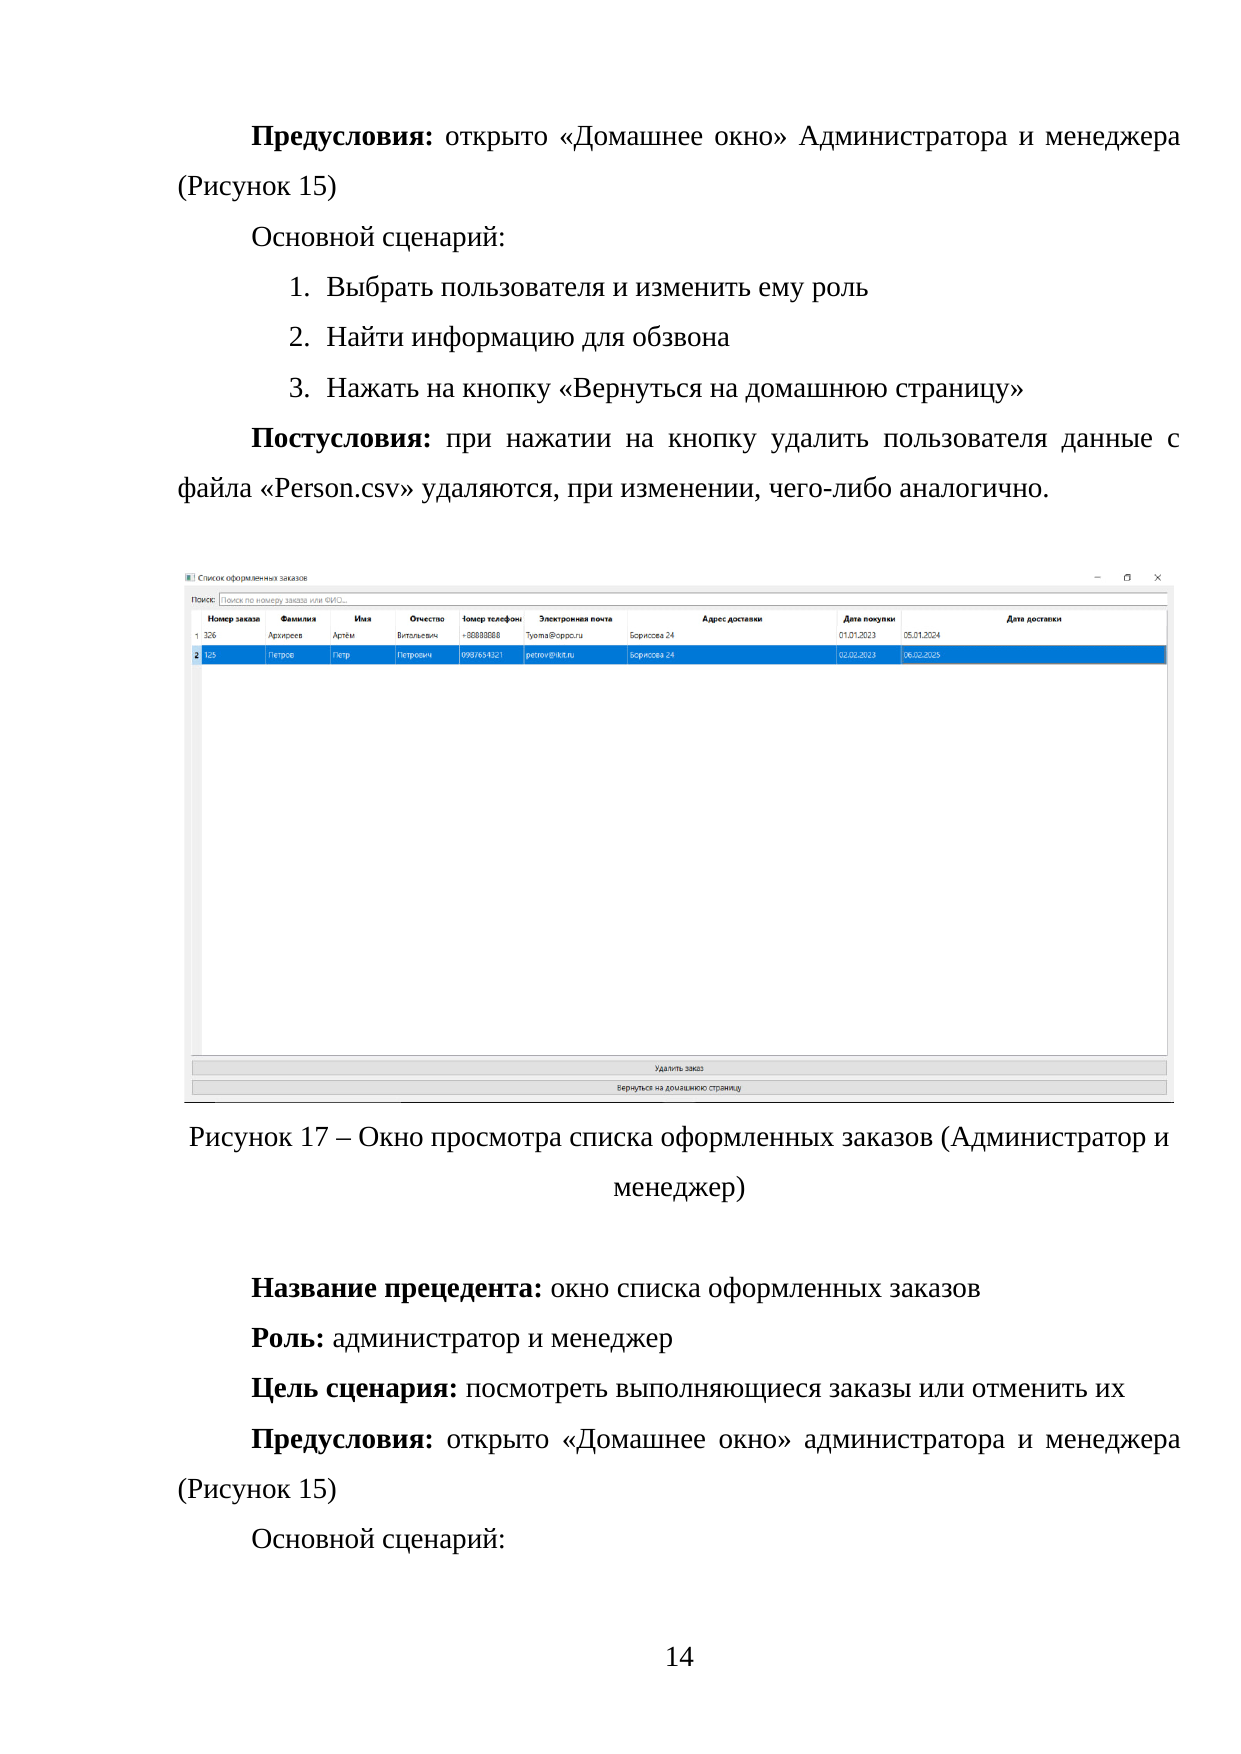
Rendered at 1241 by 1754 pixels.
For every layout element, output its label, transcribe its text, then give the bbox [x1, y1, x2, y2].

text Основной сценарий: [177, 1521, 1181, 1555]
text Предусловия: открыто «Домашнее окно» Администратора и менеджера (Рисунок 15) [177, 118, 1181, 202]
text Название прецедента: окно списка оформленных заказов [177, 1270, 1181, 1303]
list Нажать на кнопку «Вернуться на домашнюю страницу» [288, 370, 1181, 403]
list Найти информацию для обзвона [288, 319, 1181, 353]
text Предусловия: открыто «Домашнее окно» администратора и менеджера (Рисунок 15) [177, 1421, 1181, 1505]
text Основной сценарий: [177, 219, 1181, 252]
text Цель сценария: посмотреть выполняющиеся заказы или отменить их [177, 1371, 1181, 1404]
picture [184, 570, 1174, 1103]
list Выбрать пользователя и изменить ему роль [288, 269, 1181, 303]
text Окно просмотра списка оформленных заказов (Администратор и менеджер) [177, 1119, 1181, 1203]
text Роль: администратор и менеджер [177, 1320, 1181, 1354]
text Постусловия: при нажатии на кнопку удалить пользователя данные с файла «Person.csv» удаляются, при изменении, чего-либо аналогично. [177, 420, 1181, 504]
